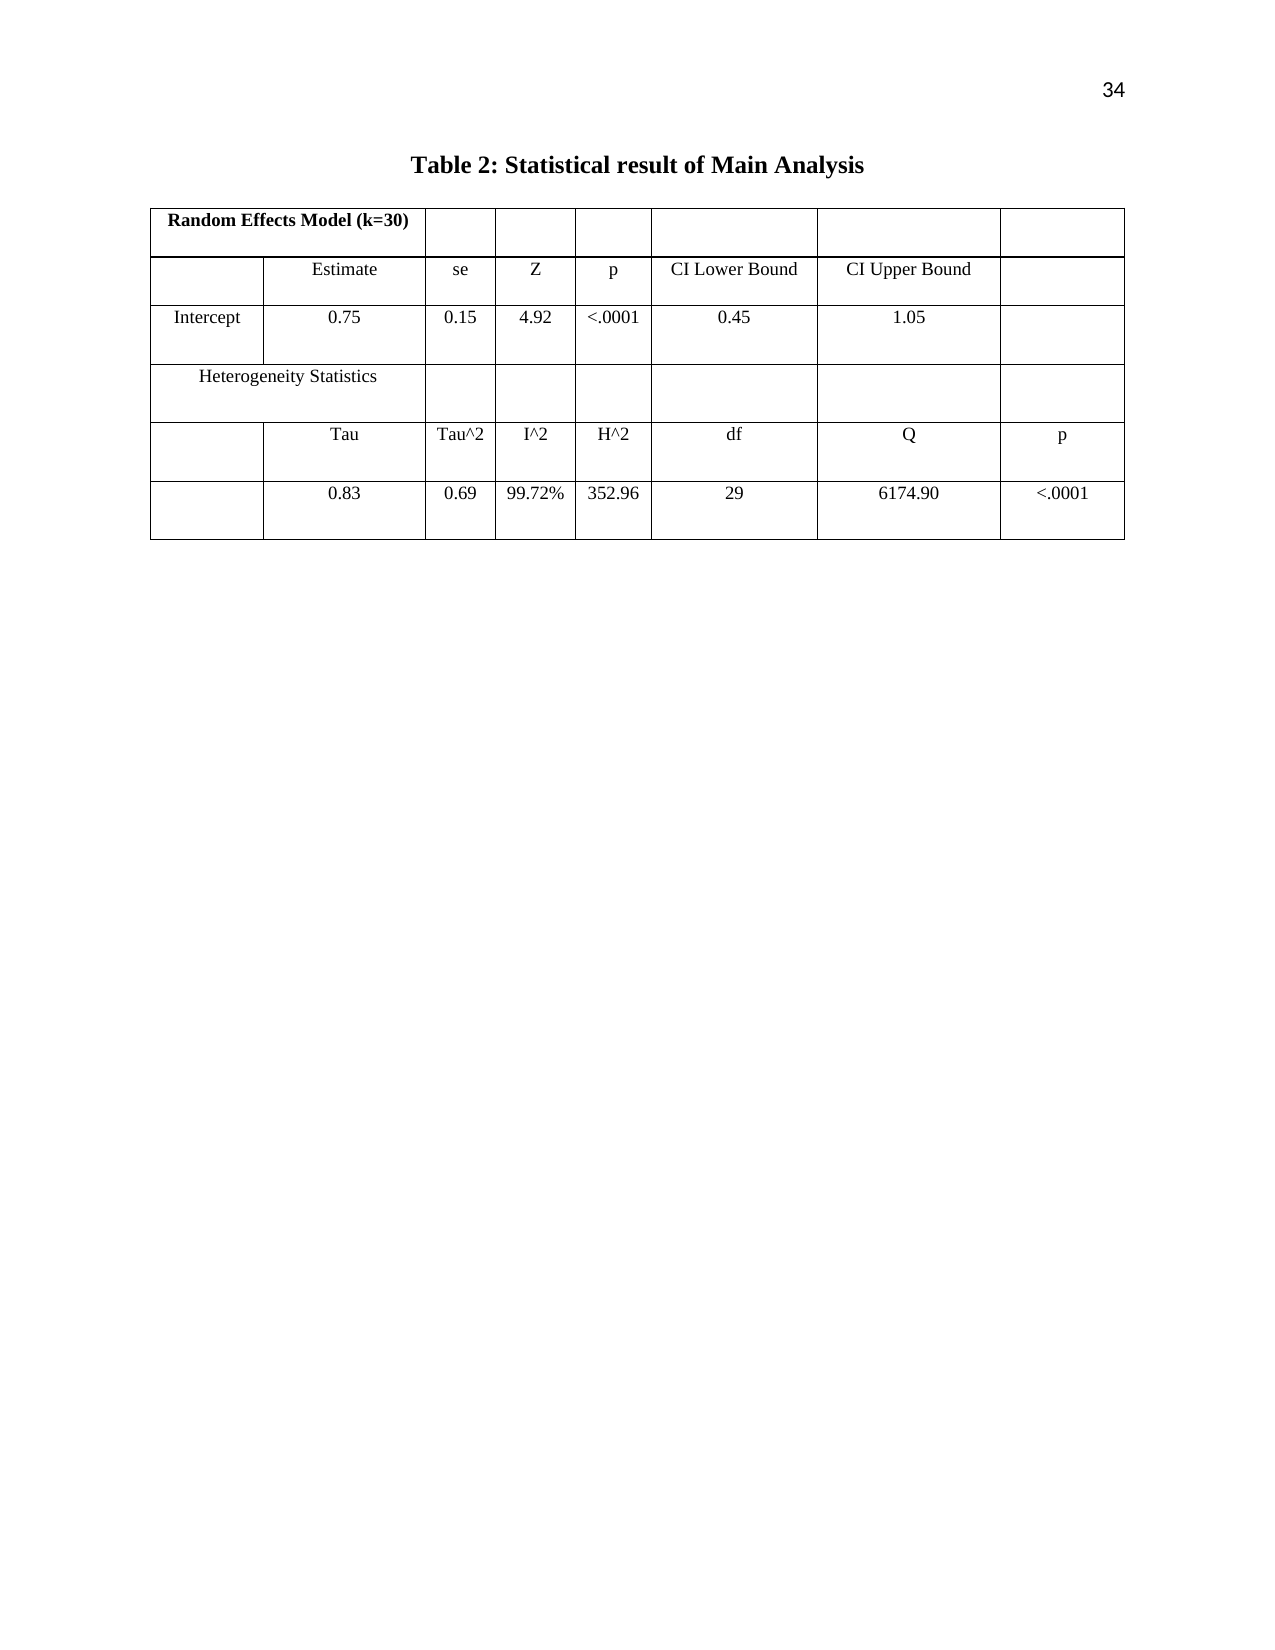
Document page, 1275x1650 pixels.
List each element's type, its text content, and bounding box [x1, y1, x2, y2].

table_cell Tau^2 [426, 423, 495, 481]
table_cell [576, 365, 651, 422]
table_header [1001, 209, 1124, 256]
table_cell <.0001 [576, 306, 651, 364]
table_cell [151, 482, 263, 539]
table_cell CI Lower Bound [652, 258, 817, 305]
table_cell [151, 258, 263, 305]
table_cell 4.92 [496, 306, 575, 364]
table_header [496, 209, 575, 256]
table_cell p [576, 258, 651, 305]
table_cell df [652, 423, 817, 481]
table_cell 1.05 [818, 306, 1000, 364]
table_cell [818, 365, 1000, 422]
table_cell 352.96 [576, 482, 651, 539]
table_cell 0.15 [426, 306, 495, 364]
table_cell 6174.90 [818, 482, 1000, 539]
table_cell Estimate [264, 258, 425, 305]
table_header [652, 209, 817, 256]
table_cell I^2 [496, 423, 575, 481]
table_cell 0.83 [264, 482, 425, 539]
table_cell [1001, 365, 1124, 422]
table_cell [1001, 306, 1124, 364]
table_cell CI Upper Bound [818, 258, 1000, 305]
table_header Random Effects Model (k=30) [151, 209, 425, 256]
table_cell Z [496, 258, 575, 305]
table_header [576, 209, 651, 256]
table_cell [151, 423, 263, 481]
table_cell 0.75 [264, 306, 425, 364]
text Table 2: Statistical result of Main Analysis [150, 150, 1125, 179]
table_cell Q [818, 423, 1000, 481]
table_cell <.0001 [1001, 482, 1124, 539]
table_header [818, 209, 1000, 256]
table_cell p [1001, 423, 1124, 481]
table_cell [1001, 258, 1124, 305]
table_cell Tau [264, 423, 425, 481]
table_cell Heterogeneity Statistics [151, 365, 425, 422]
table_cell H^2 [576, 423, 651, 481]
table_cell [652, 365, 817, 422]
table_cell 29 [652, 482, 817, 539]
table_cell 0.45 [652, 306, 817, 364]
table_cell Intercept [151, 306, 263, 364]
table_cell 99.72% [496, 482, 575, 539]
table_cell [426, 365, 495, 422]
table_cell 0.69 [426, 482, 495, 539]
table_header [426, 209, 495, 256]
table_cell [496, 365, 575, 422]
table_cell se [426, 258, 495, 305]
